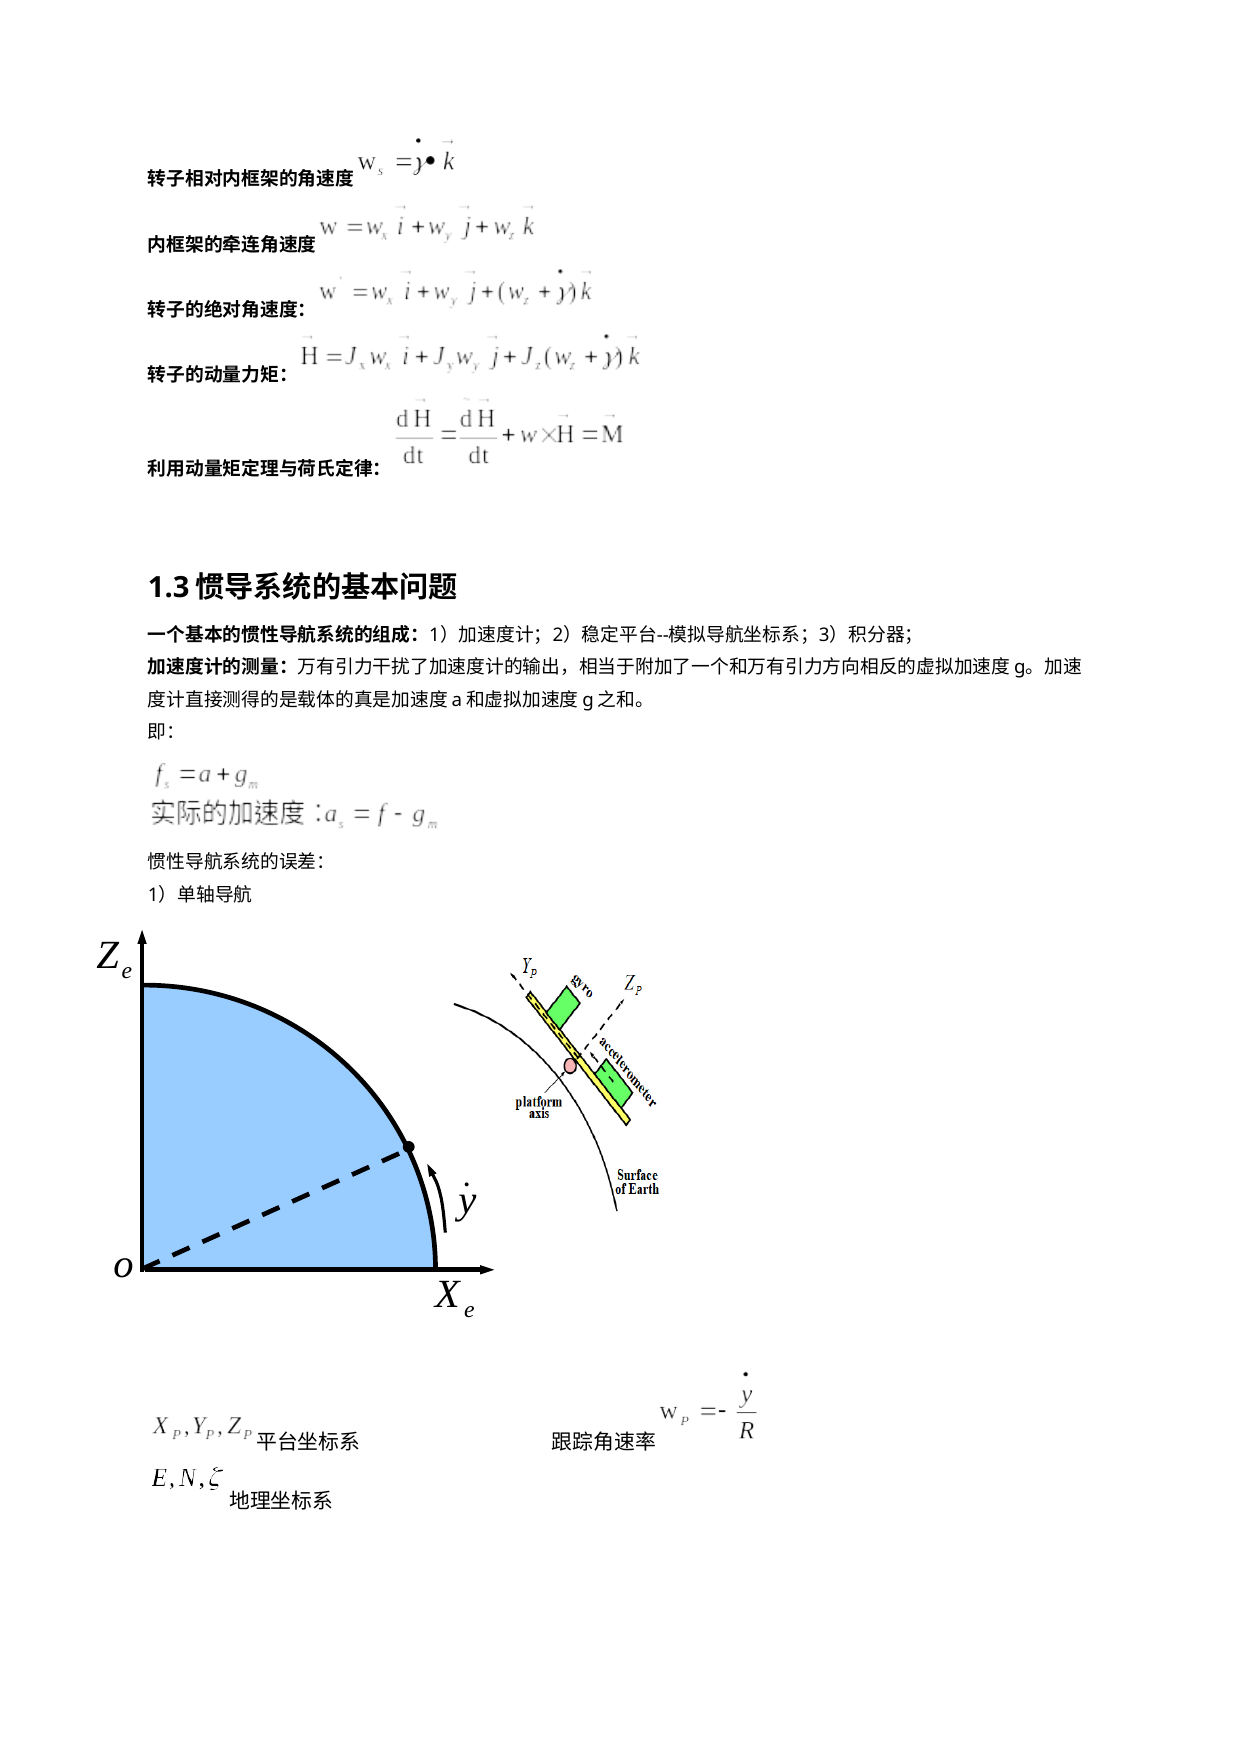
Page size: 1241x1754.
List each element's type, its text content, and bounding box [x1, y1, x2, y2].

list 惯性导航系统的误差： [148, 844, 1092, 877]
list 加速度计的测量：万有引力干扰了加速度计的输出，相当于附加了一个和万有引力方向相反的虚拟加速度g。加速度计直接测得的是载体的真是加速度a和虚拟加速度g之和。 [148, 649, 1092, 714]
list 地理坐标系 [148, 1462, 1092, 1527]
list 转子相对内框架的角速度 [148, 129, 1092, 194]
list 一个基本的惯性导航系统的组成：1）加速度计；2）稳定平台--模拟导航坐标系；3）积分器； [148, 617, 1092, 649]
list 单轴导航 [148, 877, 1092, 909]
list 1.3惯导系统的基本问题 [148, 552, 1092, 617]
list 转子的绝对角速度： [148, 259, 1092, 324]
list 内框架的牵连角速度 [148, 194, 1092, 259]
list 利用动量矩定理与荷氏定律： [148, 389, 1092, 487]
list 转子的动量力矩： [148, 324, 1092, 389]
list 平台坐标系 跟踪角速率 [148, 1364, 1092, 1462]
picture [433, 942, 675, 1251]
list 即： [148, 714, 1092, 747]
